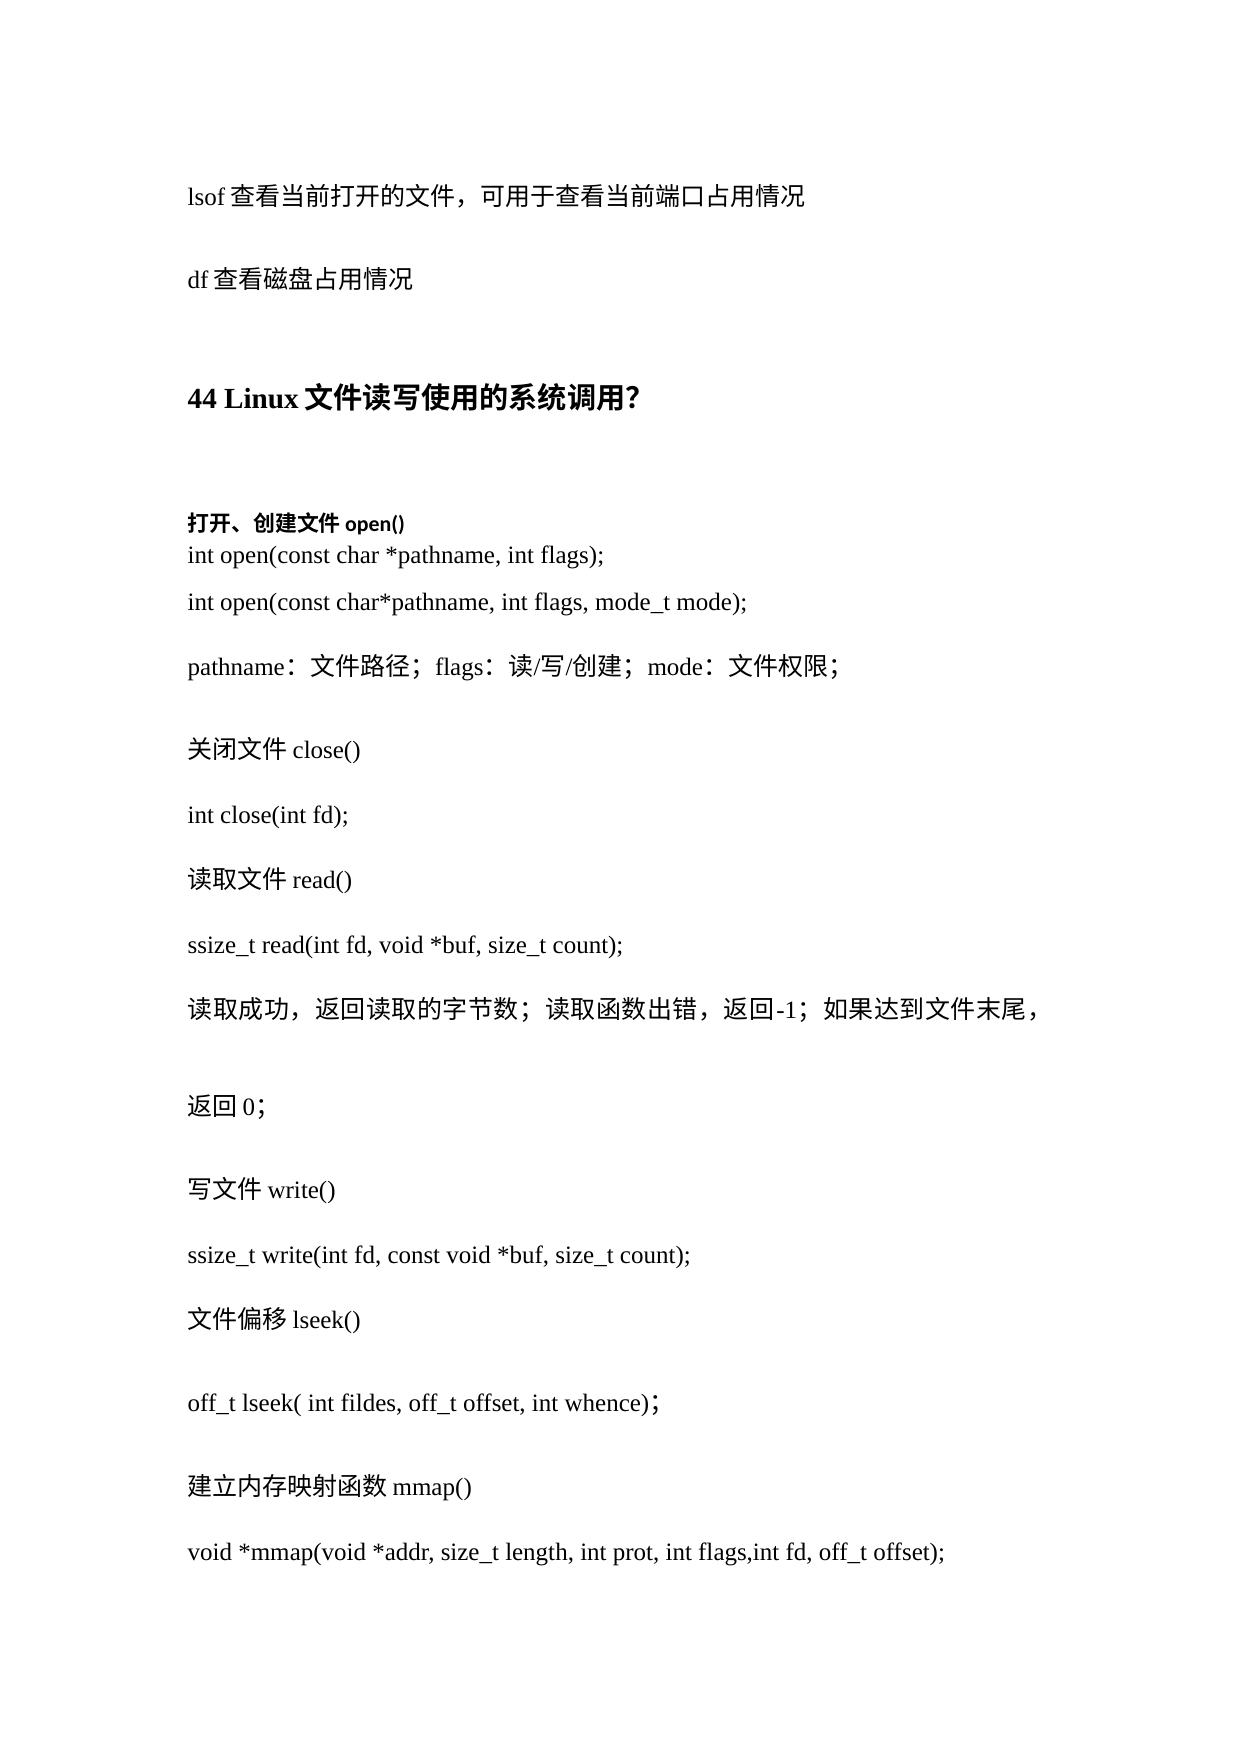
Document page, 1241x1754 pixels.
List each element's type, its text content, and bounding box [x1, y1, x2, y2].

text ssize_t write(int fd, const void *buf, size_t count); [187, 1238, 1053, 1271]
text ssize_t read(int fd, void *buf, size_t count); [187, 928, 1053, 960]
text int open(const char *pathname, int flags); [187, 538, 1053, 570]
text 文件偏移lseek() [187, 1285, 1053, 1350]
text int close(int fd); [187, 798, 1053, 830]
text 打开、创建文件open() [187, 505, 1053, 538]
text lsof查看当前打开的文件，可用于查看当前端口占用情况 [187, 162, 1053, 227]
text df查看磁盘占用情况 [187, 245, 1053, 310]
text void *mmap(void *addr, size_t length, int prot, int flags,int fd, off_t offset); [187, 1535, 1053, 1567]
text 关闭文件close() [187, 715, 1053, 780]
text pathname：文件路径；flags：读/写/创建；mode：文件权限； [187, 632, 1053, 697]
text 读取文件read() [187, 845, 1053, 910]
text 建立内存映射函数mmap() [187, 1452, 1053, 1517]
text off_t lseek( int fildes, off_t offset, int whence)； [187, 1368, 1053, 1433]
text 读取成功，返回读取的字节数；读取函数出错，返回-1；如果达到文件末尾，返回0； [187, 975, 1053, 1137]
text int open(const char*pathname, int flags, mode_t mode); [187, 585, 1053, 617]
text 写文件write() [187, 1155, 1053, 1220]
text 44 Linux文件读写使用的系统调用？ [187, 364, 1053, 429]
